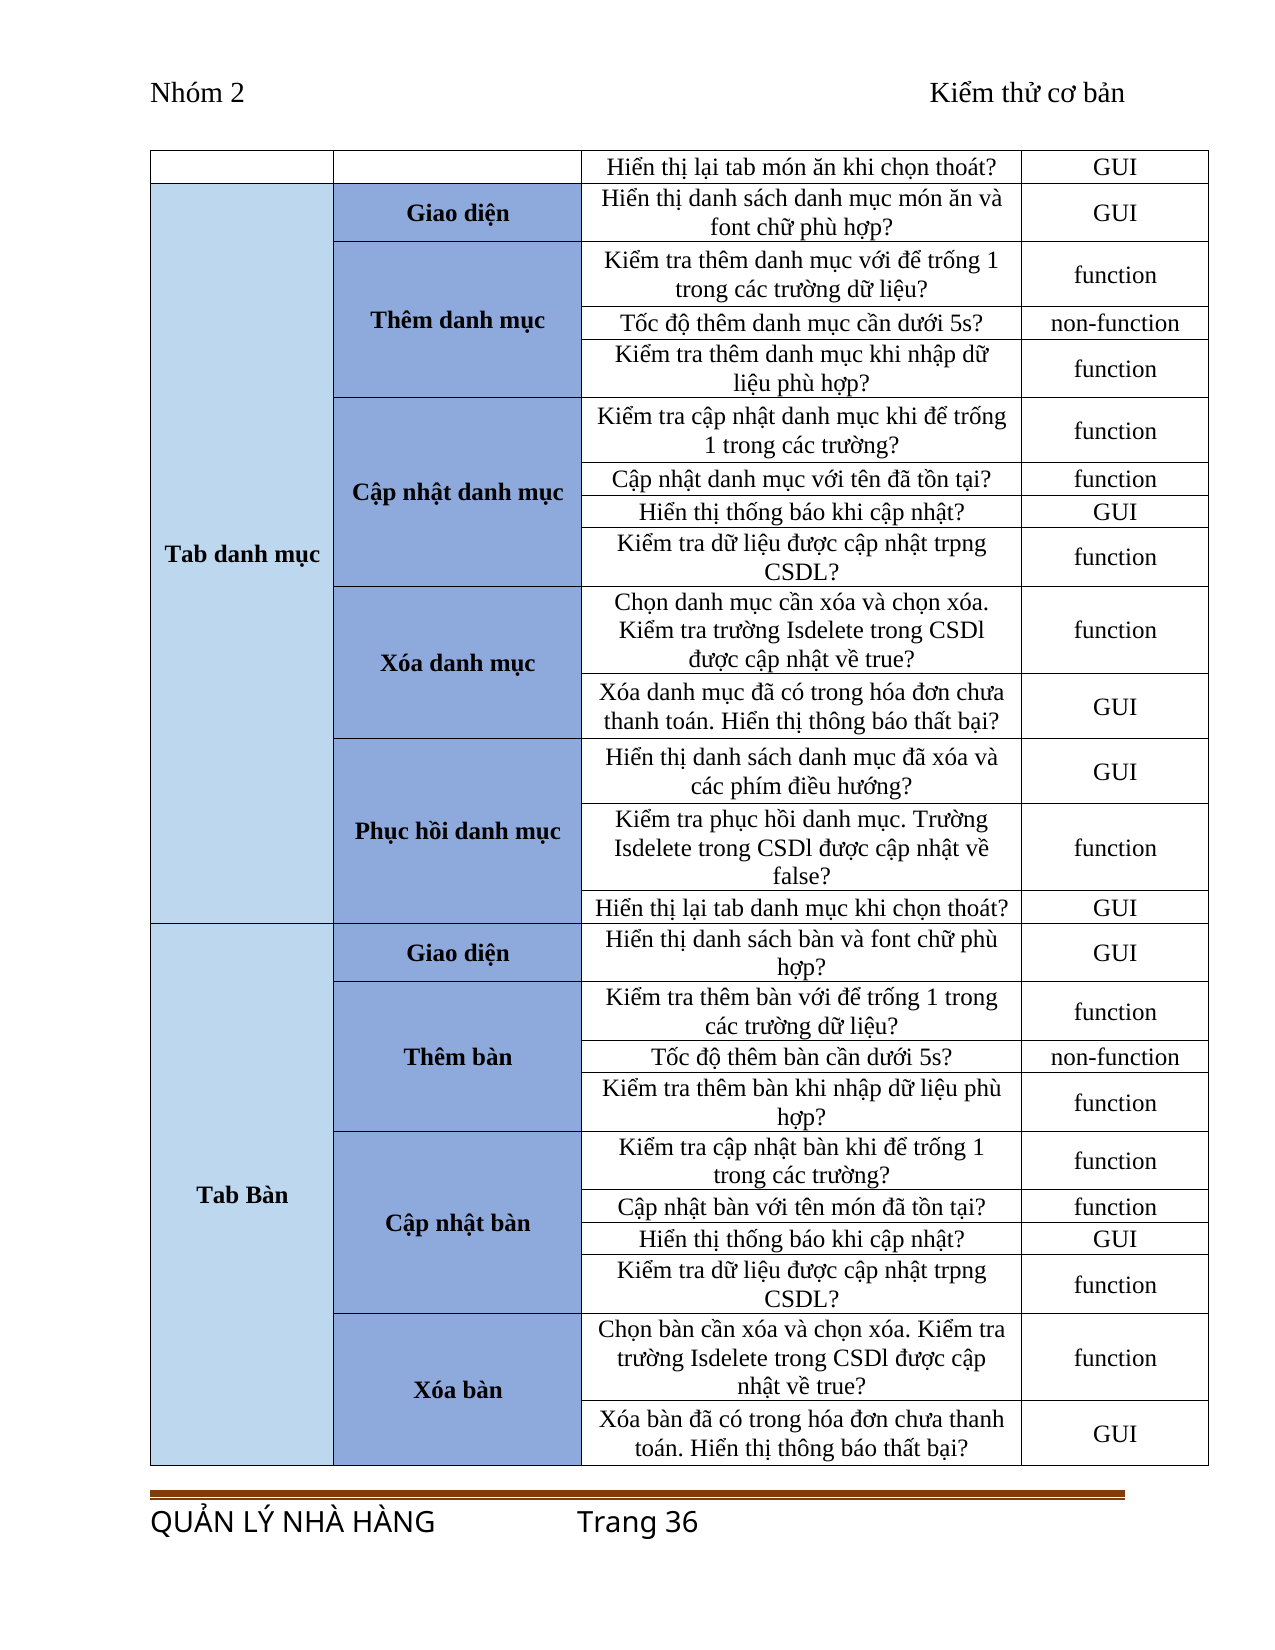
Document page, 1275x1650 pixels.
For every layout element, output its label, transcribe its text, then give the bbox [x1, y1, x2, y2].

table_cell Chọn bàn cần xóa và chọn xóa. Kiểm tra trường Isdelete trong CSDl được cập nhật về true? [582, 1314, 1021, 1400]
table_cell function [1022, 982, 1208, 1040]
table_cell Hiển thị thống báo khi cập nhật? [582, 1223, 1021, 1254]
table_cell GUI [1022, 891, 1208, 923]
table_cell Hiển thị thống báo khi cập nhật? [582, 496, 1021, 527]
table_cell Hiển thị lại tab món ăn khi chọn thoát? [582, 151, 1021, 182]
table_cell Kiểm tra thêm bàn khi nhập dữ liệu phù hợp? [582, 1073, 1021, 1131]
table_cell GUI [1022, 184, 1208, 241]
table_cell Xóa bàn [334, 1314, 581, 1465]
table_cell function [1022, 463, 1208, 494]
table_cell Cập nhật bàn với tên món đã tồn tại? [582, 1190, 1021, 1222]
table_cell Hiển thị danh sách danh mục đã xóa và các phím điều hướng? [582, 739, 1021, 803]
table_cell Hiển thị danh sách bàn và font chữ phù hợp? [582, 924, 1021, 981]
table_cell Kiểm tra cập nhật danh mục khi để trống 1 trong các trường? [582, 398, 1021, 462]
table_cell function [1022, 587, 1208, 673]
table_cell Kiểm tra dữ liệu được cập nhật trpng CSDL? [582, 528, 1021, 586]
table_cell GUI [1022, 496, 1208, 527]
table_cell Cập nhật danh mục [334, 398, 581, 586]
table_cell Thêm danh mục [334, 242, 581, 397]
table_cell Xóa danh mục [334, 587, 581, 738]
table_cell function [1022, 340, 1208, 397]
table_cell GUI [1022, 739, 1208, 803]
table_cell GUI [1022, 151, 1208, 182]
table_cell function [1022, 804, 1208, 890]
table_cell Hiển thị danh sách danh mục món ăn và font chữ phù hợp? [582, 184, 1021, 241]
table_cell Thêm bàn [334, 982, 581, 1131]
table_cell GUI [1022, 674, 1208, 738]
table_cell Giao diện [334, 924, 581, 981]
table_cell Kiểm tra thêm danh mục khi nhập dữ liệu phù hợp? [582, 340, 1021, 397]
table_cell Tốc độ thêm danh mục cần dưới 5s? [582, 307, 1021, 338]
table_cell Kiểm tra thêm danh mục với để trống 1 trong các trường dữ liệu? [582, 242, 1021, 306]
table_cell Tốc độ thêm bàn cần dưới 5s? [582, 1041, 1021, 1072]
table_cell Kiểm tra cập nhật bàn khi để trống 1 trong các trường? [582, 1132, 1021, 1189]
table_cell Cập nhật danh mục với tên đã tồn tại? [582, 463, 1021, 494]
table_cell Tab danh mục [151, 184, 333, 923]
table_cell Tab Bàn [151, 924, 333, 1465]
table_cell function [1022, 398, 1208, 462]
table_cell non-function [1022, 307, 1208, 338]
table_cell GUI [1022, 1223, 1208, 1254]
table_cell GUI [1022, 924, 1208, 981]
table_cell Phục hồi danh mục [334, 739, 581, 923]
table_cell function [1022, 528, 1208, 586]
table_cell Cập nhật bàn [334, 1132, 581, 1313]
table_cell function [1022, 242, 1208, 306]
table_cell Kiểm tra thêm bàn với để trống 1 trong các trường dữ liệu? [582, 982, 1021, 1040]
table_cell Xóa bàn đã có trong hóa đơn chưa thanh toán. Hiển thị thông báo thất bại? [582, 1401, 1021, 1465]
table_cell function [1022, 1190, 1208, 1222]
table_cell non-function [1022, 1041, 1208, 1072]
table_cell function [1022, 1255, 1208, 1313]
table_cell Xóa danh mục đã có trong hóa đơn chưa thanh toán. Hiển thị thông báo thất bại? [582, 674, 1021, 738]
table_cell function [1022, 1132, 1208, 1189]
table_cell Kiểm tra dữ liệu được cập nhật trpng CSDL? [582, 1255, 1021, 1313]
table_cell function [1022, 1073, 1208, 1131]
table_cell function [1022, 1314, 1208, 1400]
table_cell Kiểm tra phục hồi danh mục. Trường Isdelete trong CSDl được cập nhật về false? [582, 804, 1021, 890]
table_cell Giao diện [334, 184, 581, 241]
table_cell Hiển thị lại tab danh mục khi chọn thoát? [582, 891, 1021, 923]
table_cell Chọn danh mục cần xóa và chọn xóa. Kiểm tra trường Isdelete trong CSDl được cập nhật về true? [582, 587, 1021, 673]
table_cell GUI [1022, 1401, 1208, 1465]
